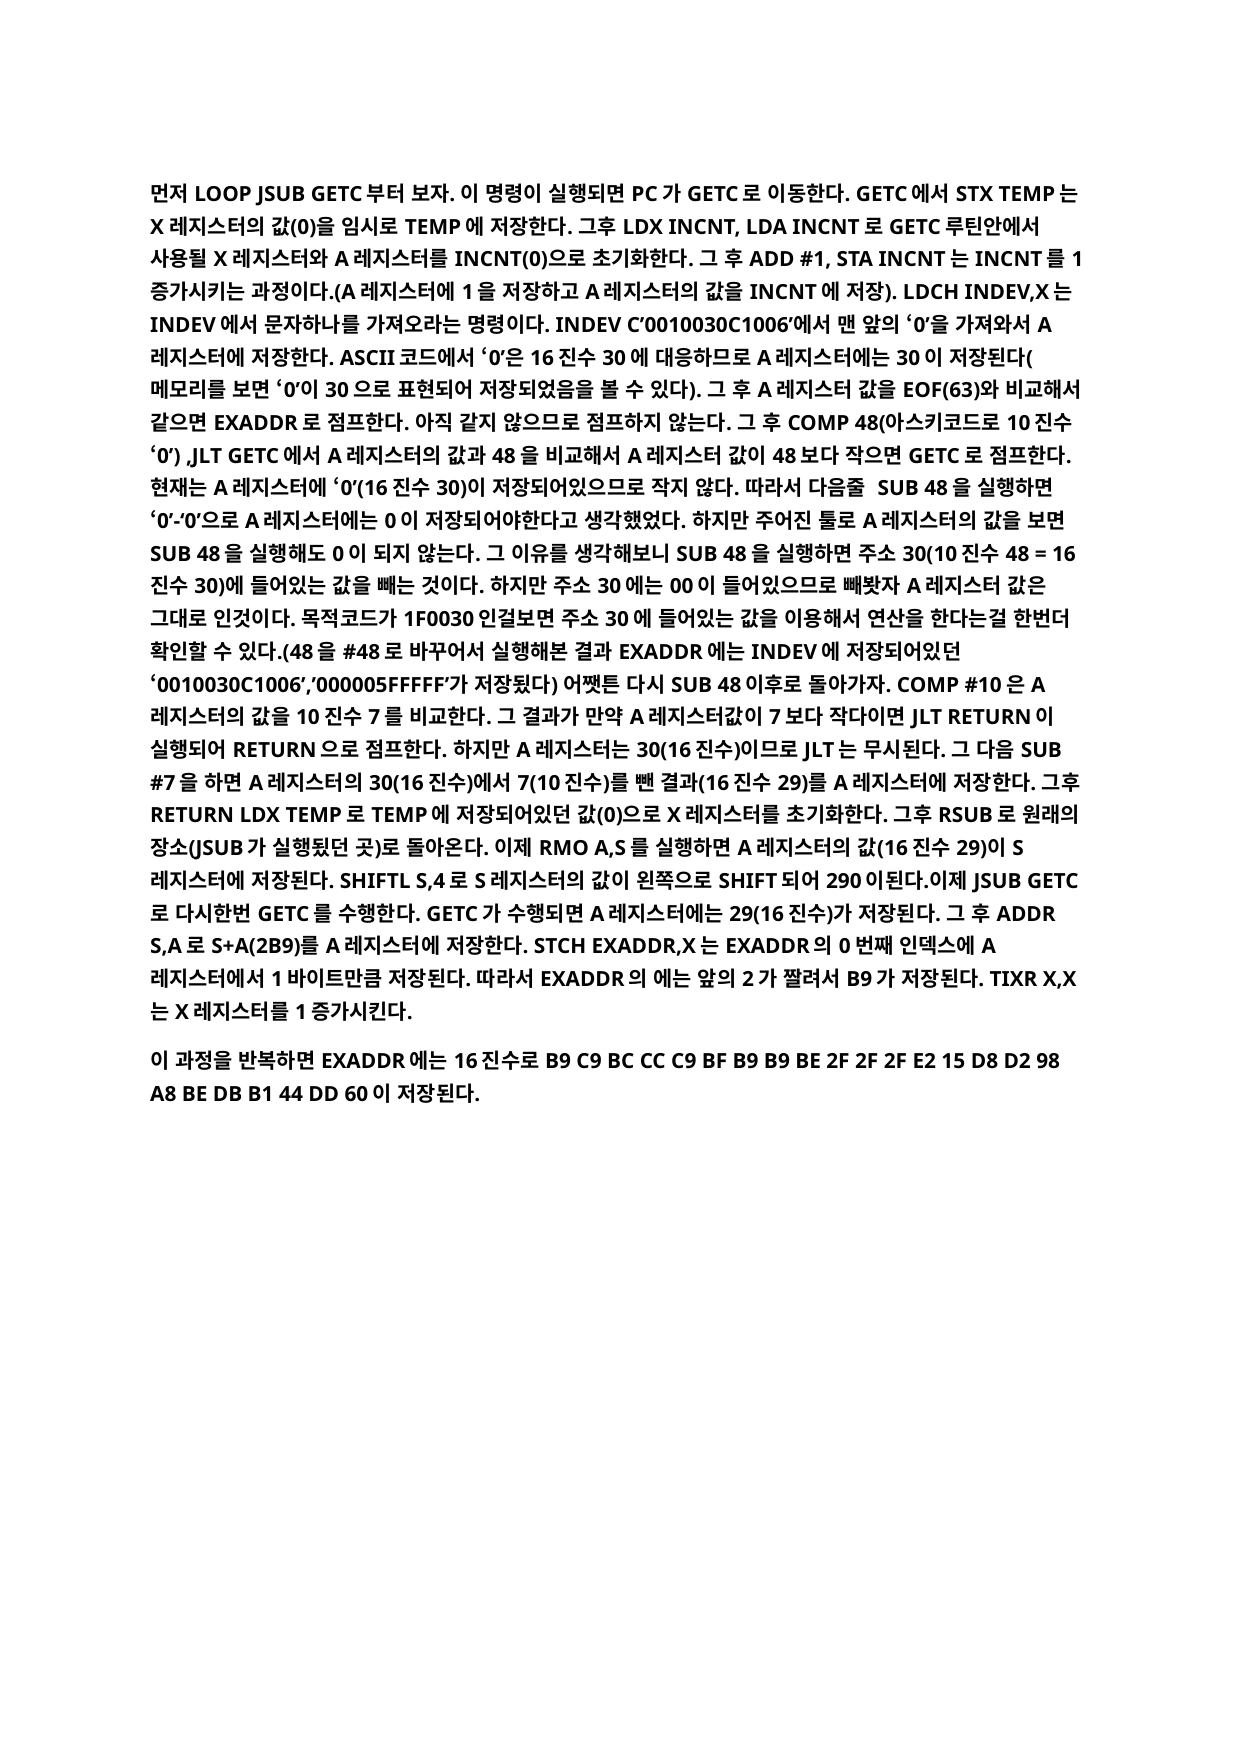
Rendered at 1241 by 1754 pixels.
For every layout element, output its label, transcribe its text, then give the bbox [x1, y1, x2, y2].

text 먼저 LOOP JSUB GETC부터 보자. 이 명령이 실행되면 PC가 GETC로 이동한다. GETC에서 STX TEMP는 X 레지스터의 값(0)을 임시로 TEMP에 저장한다. 그후 LDX INCNT, LDA INCNT로 GETC루틴안에서 사용될 X 레지스터와 A레지스터를 INCNT(0)으로 초기화한다. 그 후 ADD #1, STA INCNT는 INCNT를 1증가시키는 과정이다.(A레지스터에 1을 저장하고 A레지스터의 값을 INCNT에 저장). LDCH INDEV,X는 INDEV에서 문자하나를 가져오라는 명령이다. INDEV C’0010030C1006’에서 맨 앞의 ‘0’을 가져와서 A레지스터에 저장한다. ASCII코드에서 ‘0’은 16진수 30에 대응하므로 A레지스터에는 30이 저장된다(메모리를 보면 ‘0’이 30으로 표현되어 저장되었음을 볼 수 있다). 그 후 A레지스터 값을 EOF(63)와 비교해서 같으면 EXADDR로 점프한다. 아직 같지 않으므로 점프하지 않는다. 그 후 COMP 48(아스키코드로 10진수 ‘0’) ,JLT GETC에서 A레지스터의 값과 48을 비교해서 A레지스터 값이 48보다 작으면 GETC로 점프한다. 현재는 A레지스터에 ‘0’(16진수 30)이 저장되어있으므로 작지 않다. 따라서 다음줄 SUB 48을 실행하면 ‘0’-‘0’으로 A레지스터에는 0이 저장되어야한다고 생각했었다. 하지만 주어진 툴로 A레지스터의 값을 보면 SUB 48을 실행해도 0이 되지 않는다. 그 이유를 생각해보니 SUB 48을 실행하면 주소 30(10진수 48 = 16진수 30)에 들어있는 값을 빼는 것이다. 하지만 주소 30에는 00이 들어있으므로 빼봣자 A레지스터 값은 그대로 인것이다. 목적코드가 1F0030인걸보면 주소 30에 들어있는 값을 이용해서 연산을 한다는걸 한번더 확인할 수 있다.(48을 #48로 바꾸어서 실행해본 결과 EXADDR에는 INDEV에 저장되어있던 ‘0010030C1006’,’000005FFFFF’가 저장됬다) 어쨋튼 다시 SUB 48이후로 돌아가자. COMP #10은 A레지스터의 값을 10진수 7를 비교한다. 그 결과가 만약 A레지스터값이 7보다 작다이면 JLT RETURN이 실행되어 RETURN으로 점프한다. 하지만 A레지스터는 30(16진수)이므로 JLT는 무시된다. 그 다음 SUB #7을 하면 A레지스터의 30(16진수)에서 7(10진수)를 뺀 결과(16진수 29)를 A레지스터에 저장한다. 그후 RETURN LDX TEMP로 TEMP에 저장되어있던 값(0)으로 X레지스터를 초기화한다. 그후 RSUB로 원래의 장소(JSUB가 실행됬던 곳)로 돌아온다. 이제 RMO A,S를 실행하면 A레지스터의 값(16진수 29)이 S레지스터에 저장된다. SHIFTL S,4로 S레지스터의 값이 왼쪽으로 SHIFT되어 290이된다.이제 JSUB GETC로 다시한번 GETC를 수행한다. GETC가 수행되면 A레지스터에는 29(16진수)가 저장된다. 그 후 ADDR S,A로 S+A(2B9)를 A레지스터에 저장한다. STCH EXADDR,X는 EXADDR의 0번째 인덱스에 A레지스터에서 1바이트만큼 저장된다. 따라서 EXADDR의 에는 앞의 2가 짤려서 B9가 저장된다. TIXR X,X는 X레지스터를 1증가시킨다. [150, 177, 1090, 1025]
text 이 과정을 반복하면 EXADDR에는 16진수로 B9 C9 BC CC C9 BF B9 B9 BE 2F 2F 2F E2 15 D8 D2 98 A8 BE DB B1 44 DD 60이 저장된다. [150, 1044, 1090, 1107]
